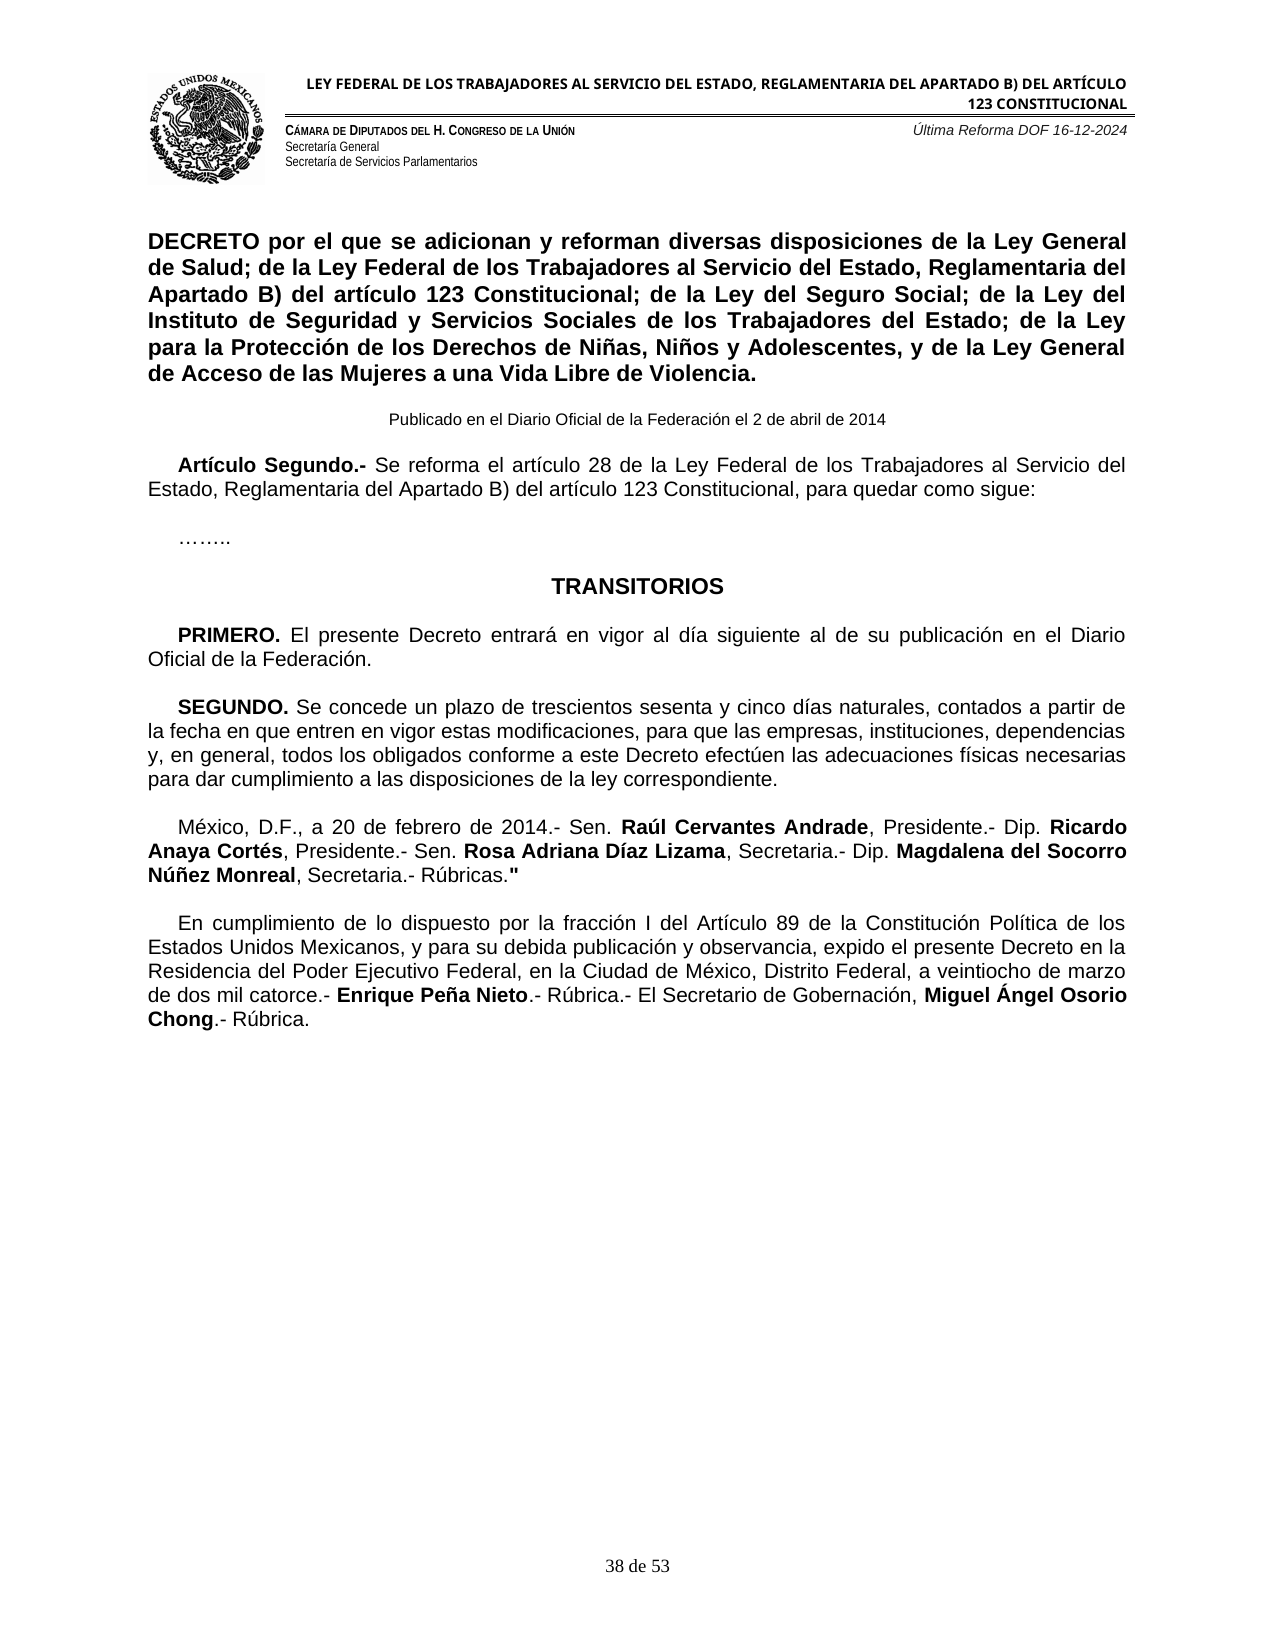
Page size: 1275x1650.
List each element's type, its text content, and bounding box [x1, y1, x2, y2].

text SEGUNDO. Se concede un plazo de trescientos sesenta y cinco días naturales, contados a partir de la fecha en que entren en vigor estas modificaciones, para que las empresas, instituciones, dependencias y, en general, todos los obligados conforme a este Decreto efectúen las adecuaciones físicas necesarias para dar cumplimiento a las disposiciones de la ley correspondiente. [148, 695, 1127, 791]
text Publicado en el Diario Oficial de la Federación el 2 de abril de 2014 [148, 410, 1127, 429]
text PRIMERO. El presente Decreto entrará en vigor al día siguiente al de su publicación en el Diario Oficial de la Federación. [148, 623, 1127, 671]
text …….. [148, 525, 1127, 549]
text México, D.F., a 20 de febrero de 2014.- Sen. Raúl Cervantes Andrade, Presidente.- Dip. Ricardo Anaya Cortés, Presidente.- Sen. Rosa Adriana Díaz Lizama, Secretaria.- Dip. Magdalena del Socorro Núñez Monreal, Secretaria.- Rúbricas." [148, 815, 1127, 887]
text DECRETO por el que se adicionan y reforman diversas disposiciones de la Ley General de Salud; de la Ley Federal de los Trabajadores al Servicio del Estado, Reglamentaria del Apartado B) del artículo 123 Constitucional; de la Ley del Seguro Social; de la Ley del Instituto de Seguridad y Servicios Sociales de los Trabajadores del Estado; de la Ley para la Protección de los Derechos de Niñas, Niños y Adolescentes, y de la Ley General de Acceso de las Mujeres a una Vida Libre de Violencia. [148, 228, 1127, 386]
text TRANSITORIOS [148, 573, 1127, 599]
text Artículo Segundo.- Se reforma el artículo 28 de la Ley Federal de los Trabajadores al Servicio del Estado, Reglamentaria del Apartado B) del artículo 123 Constitucional, para quedar como sigue: [148, 453, 1127, 501]
text En cumplimiento de lo dispuesto por la fracción I del Artículo 89 de la Constitución Política de los Estados Unidos Mexicanos, y para su debida publicación y observancia, expido el presente Decreto en la Residencia del Poder Ejecutivo Federal, en la Ciudad de México, Distrito Federal, a veintiocho de marzo de dos mil catorce.- Enrique Peña Nieto.- Rúbrica.- El Secretario de Gobernación, Miguel Ángel Osorio Chong.- Rúbrica. [148, 911, 1127, 1031]
